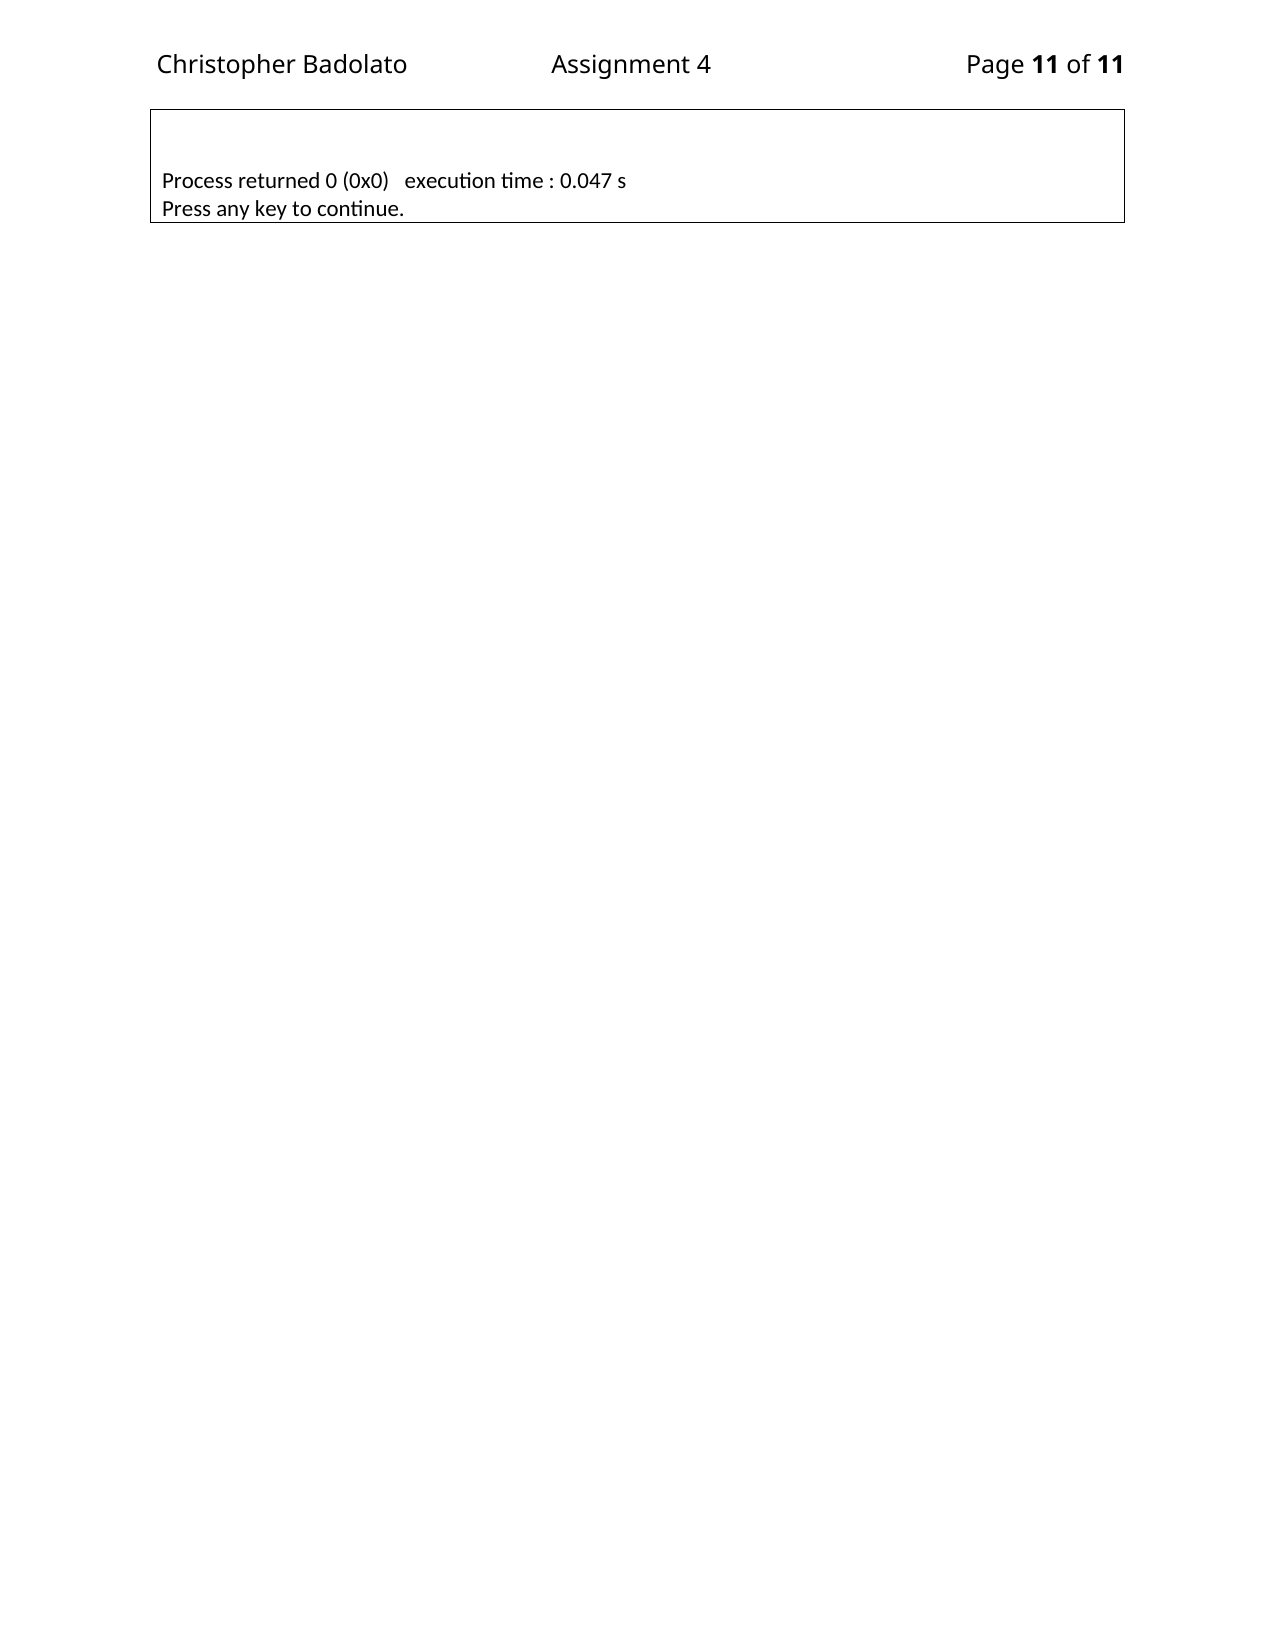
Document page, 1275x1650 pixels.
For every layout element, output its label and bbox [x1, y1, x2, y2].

table_cell [151, 110, 1124, 222]
